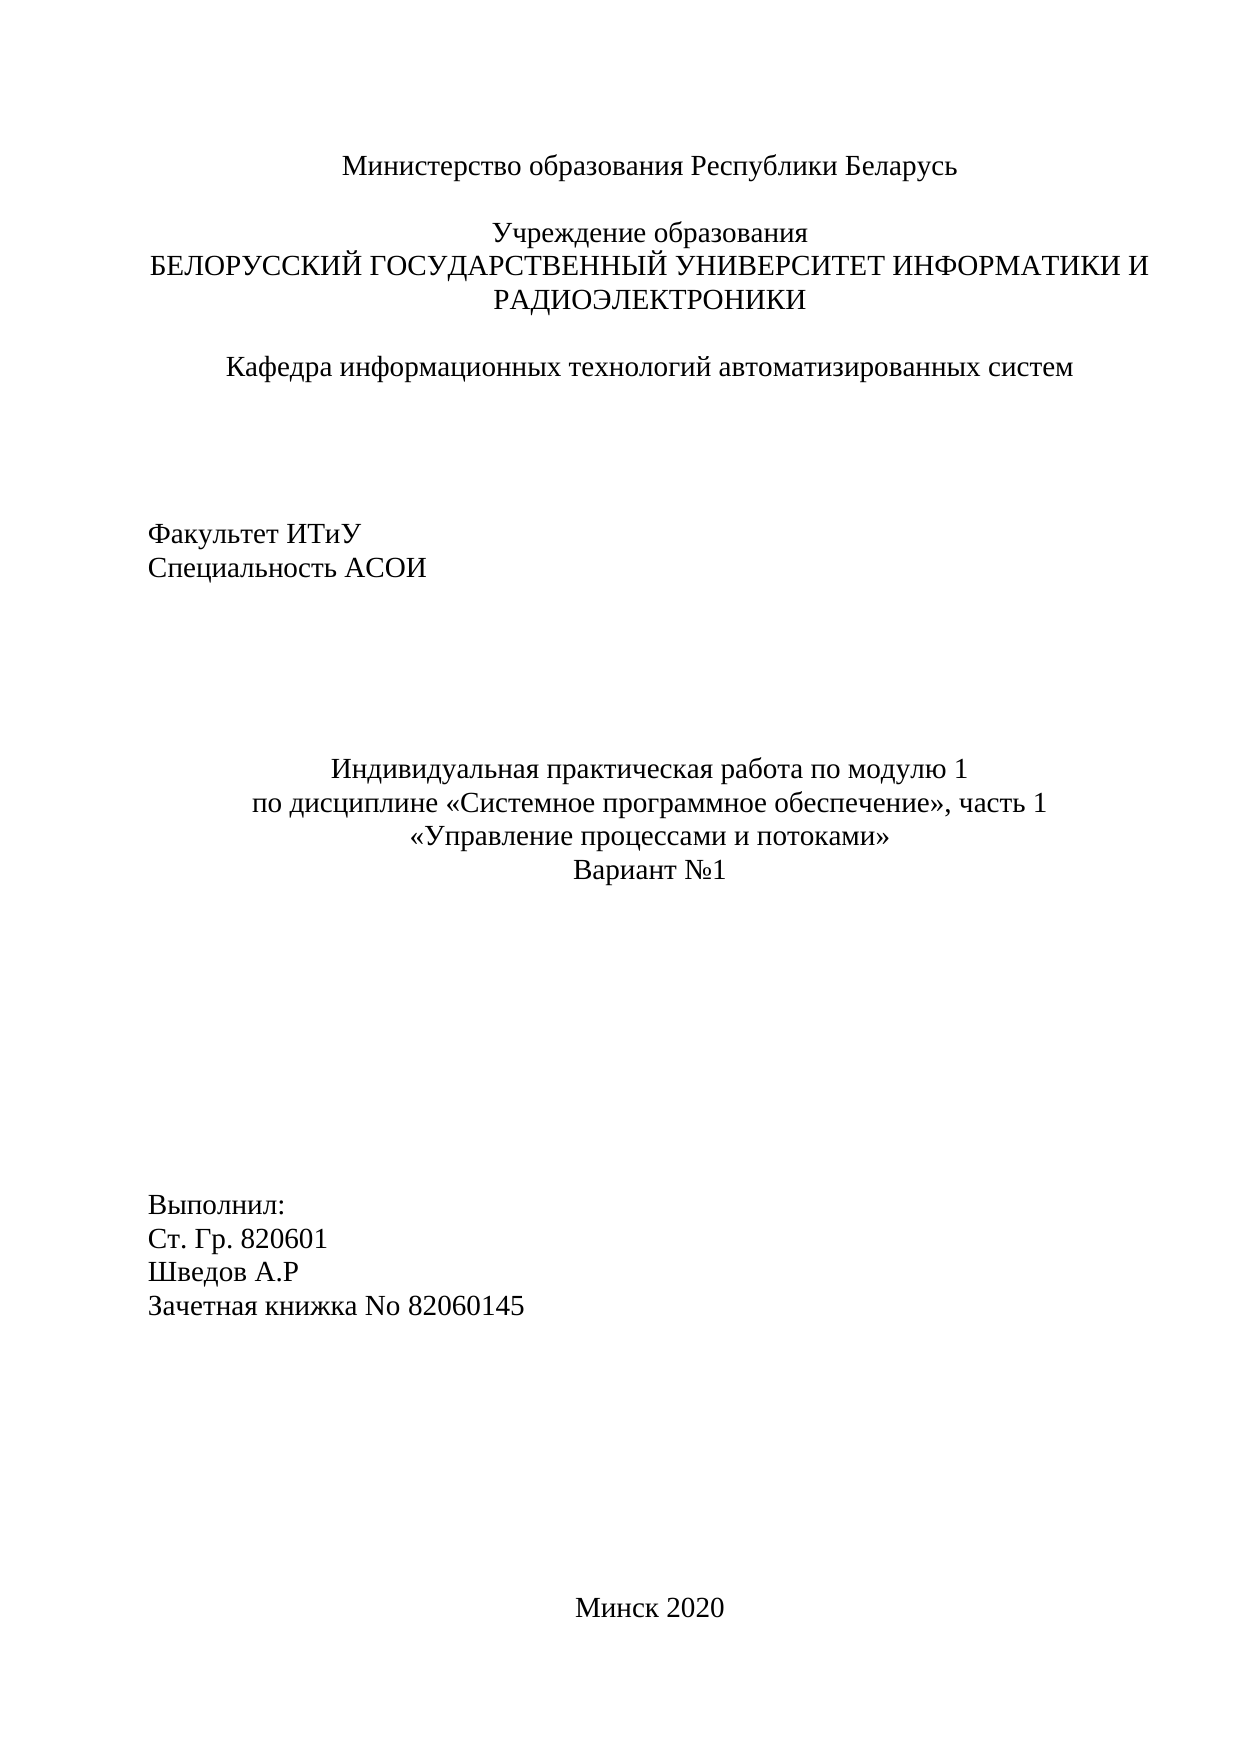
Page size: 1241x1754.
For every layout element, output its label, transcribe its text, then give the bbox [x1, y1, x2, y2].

text БЕЛОРУССКИЙ ГОСУДАРСТВЕННЫЙ УНИВЕРСИТЕТ ИНФОРМАТИКИ И РАДИОЭЛЕКТРОНИКИ [148, 248, 1152, 315]
text Факультет ИТиУ Cпециальность АСОИ [148, 517, 1152, 584]
text Министерство образования Республики Беларусь [148, 148, 1152, 181]
text Выполнил: [148, 1187, 1152, 1221]
text «Управление процессами и потоками» [148, 818, 1152, 852]
text Индивидуальная практическая работа по модулю 1 [148, 751, 1152, 785]
text по дисциплине «Системное программное обеспечение», часть 1 [148, 785, 1152, 818]
text Шведов А.Р [148, 1254, 1152, 1288]
text Ст. Гр. 820601 [148, 1221, 1152, 1254]
text Минск 2020 [148, 1590, 1152, 1623]
text Зачетная книжка No 82060145 [148, 1288, 1152, 1322]
text Кафедра информационных технологий автоматизированных систем [148, 349, 1152, 382]
text Вариант №1 [148, 852, 1152, 886]
text Учреждение образования [148, 215, 1152, 248]
